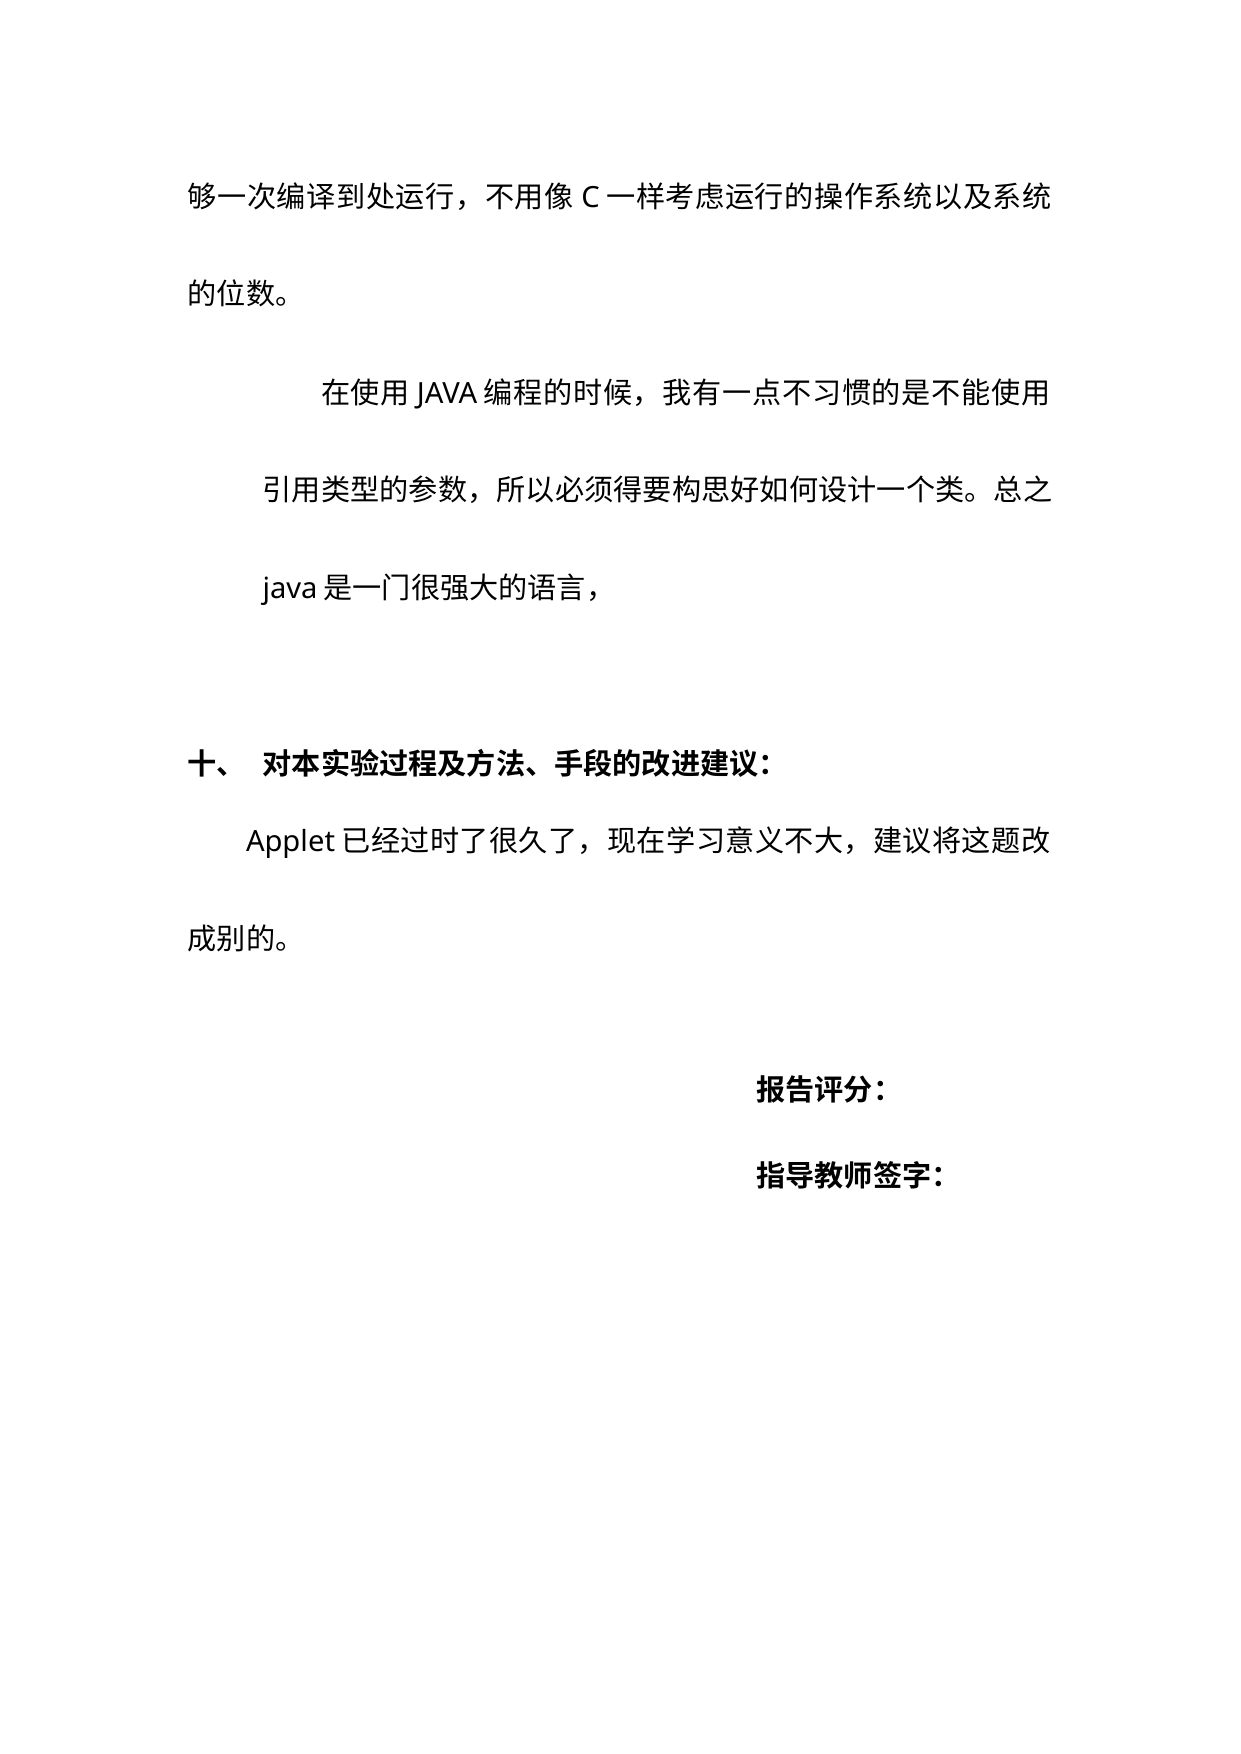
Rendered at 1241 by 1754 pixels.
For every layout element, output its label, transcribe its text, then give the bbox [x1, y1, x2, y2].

list 在使用JAVA编程的时候，我有一点不习惯的是不能使用引用类型的参数，所以必须得要构思好如何设计一个类。总之 java是一门很强大的语言， [262, 358, 1053, 618]
text 指导教师签字： [712, 1142, 1053, 1207]
list 对本实验过程及方法、手段的改进建议： [187, 729, 1053, 794]
text Applet已经过时了很久了，现在学习意义不大，建议将这题改成别的。 [187, 807, 1053, 969]
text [187, 162, 1053, 324]
text 报告评分： [712, 1055, 1053, 1120]
